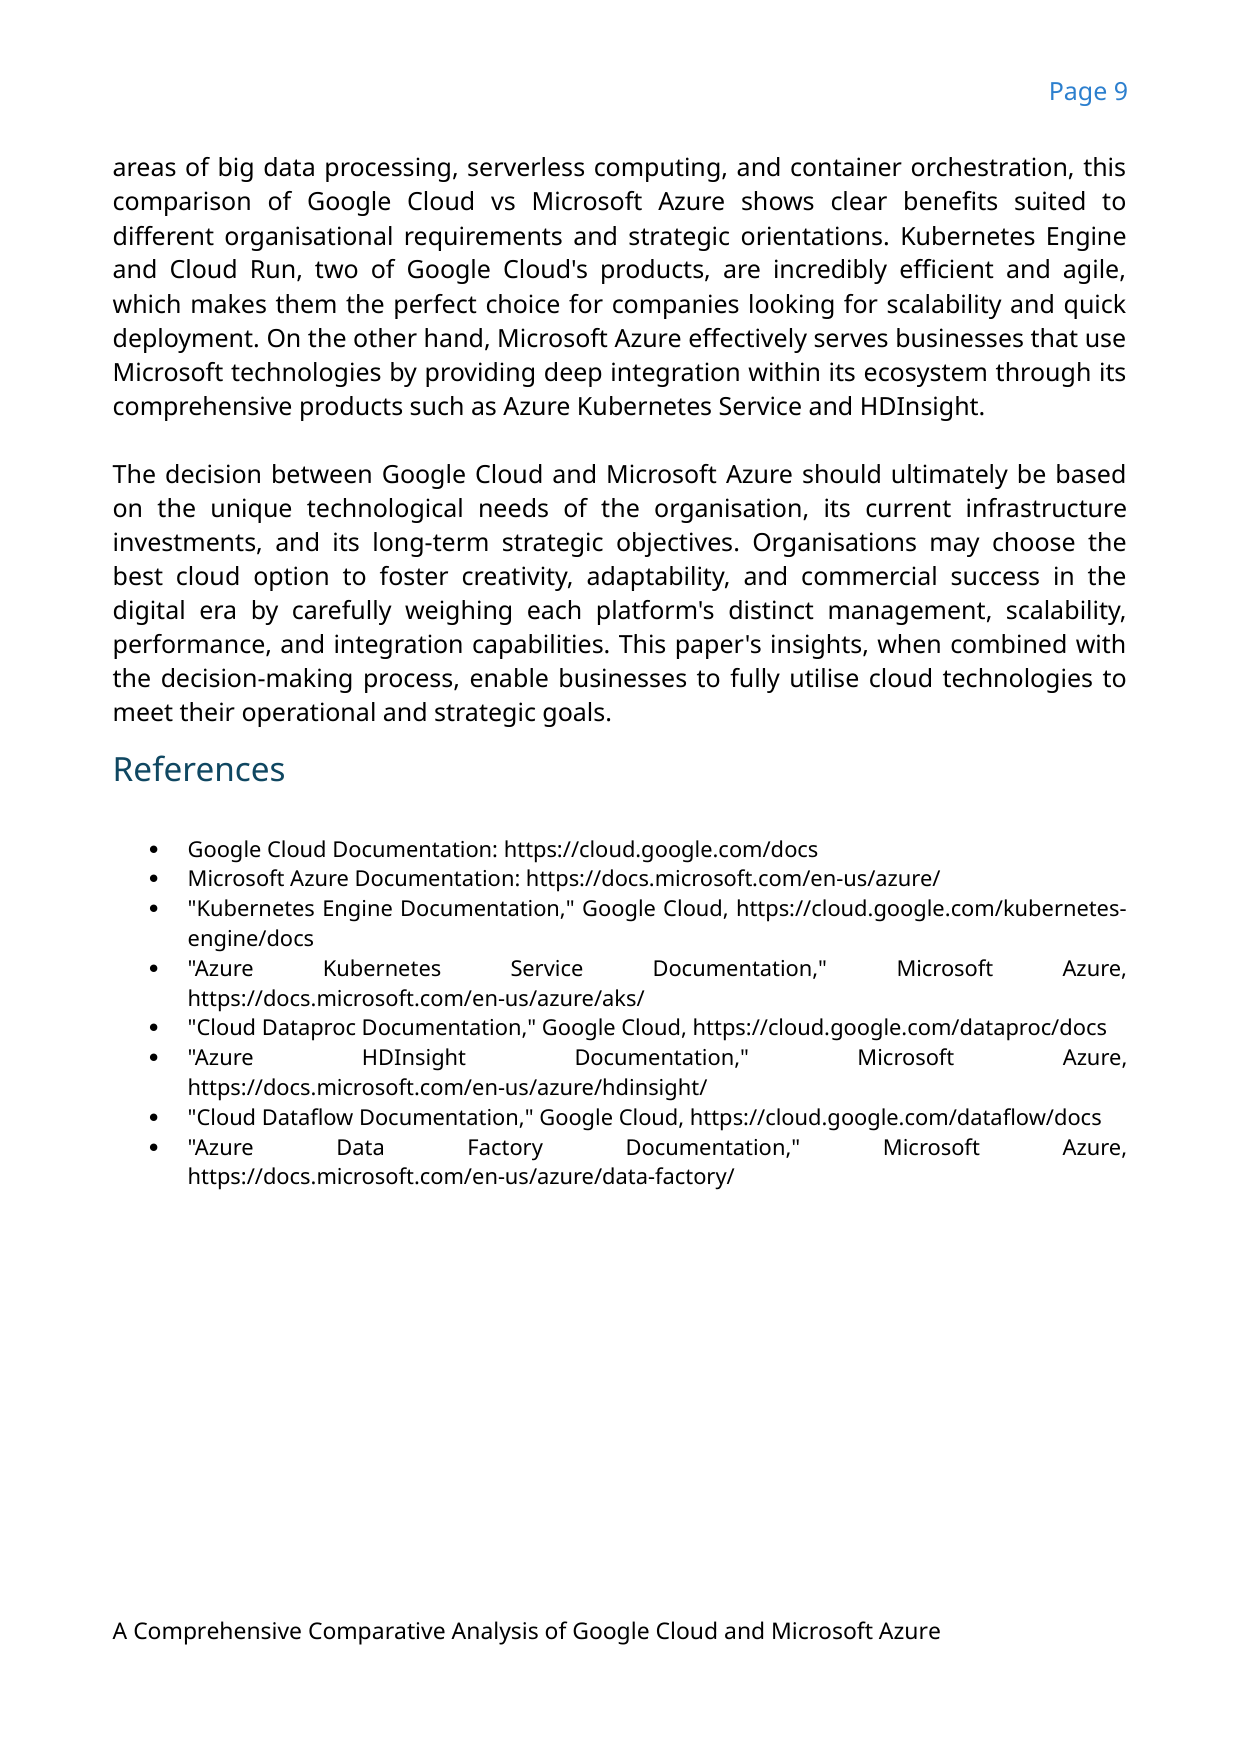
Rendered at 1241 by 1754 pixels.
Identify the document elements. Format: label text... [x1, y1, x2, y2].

text The decision between Google Cloud and Microsoft Azure should ultimately be based on the unique technological needs of the organisation, its current infrastructure investments, and its long-term strategic objectives. Organisations may choose the best cloud option to foster creativity, adaptability, and commercial success in the digital era by carefully weighing each platform's distinct management, scalability, performance, and integration capabilities. This paper's insights, when combined with the decision-making process, enable businesses to fully utilise cloud technologies to meet their operational and strategic goals. [112, 457, 1128, 729]
subtitle References [112, 746, 1128, 791]
list "Cloud Dataproc Documentation," Google Cloud, https://cloud.google.com/dataproc/docs [150, 1012, 1128, 1042]
list "Kubernetes Engine Documentation," Google Cloud, https://cloud.google.com/kubernetes-engine/docs [150, 893, 1128, 953]
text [112, 150, 1128, 422]
list "Azure Data Factory Documentation," Microsoft Azure, https://docs.microsoft.com/en-us/azure/data-factory/ [150, 1131, 1128, 1191]
list "Cloud Dataflow Documentation," Google Cloud, https://cloud.google.com/dataflow/docs [150, 1102, 1128, 1131]
list Google Cloud Documentation: https://cloud.google.com/docs [150, 833, 1128, 863]
list "Azure Kubernetes Service Documentation," Microsoft Azure, https://docs.microsoft.com/en-us/azure/aks/ [150, 953, 1128, 1012]
list "Azure HDInsight Documentation," Microsoft Azure, https://docs.microsoft.com/en-us/azure/hdinsight/ [150, 1042, 1128, 1102]
list Microsoft Azure Documentation: https://docs.microsoft.com/en-us/azure/ [150, 863, 1128, 893]
